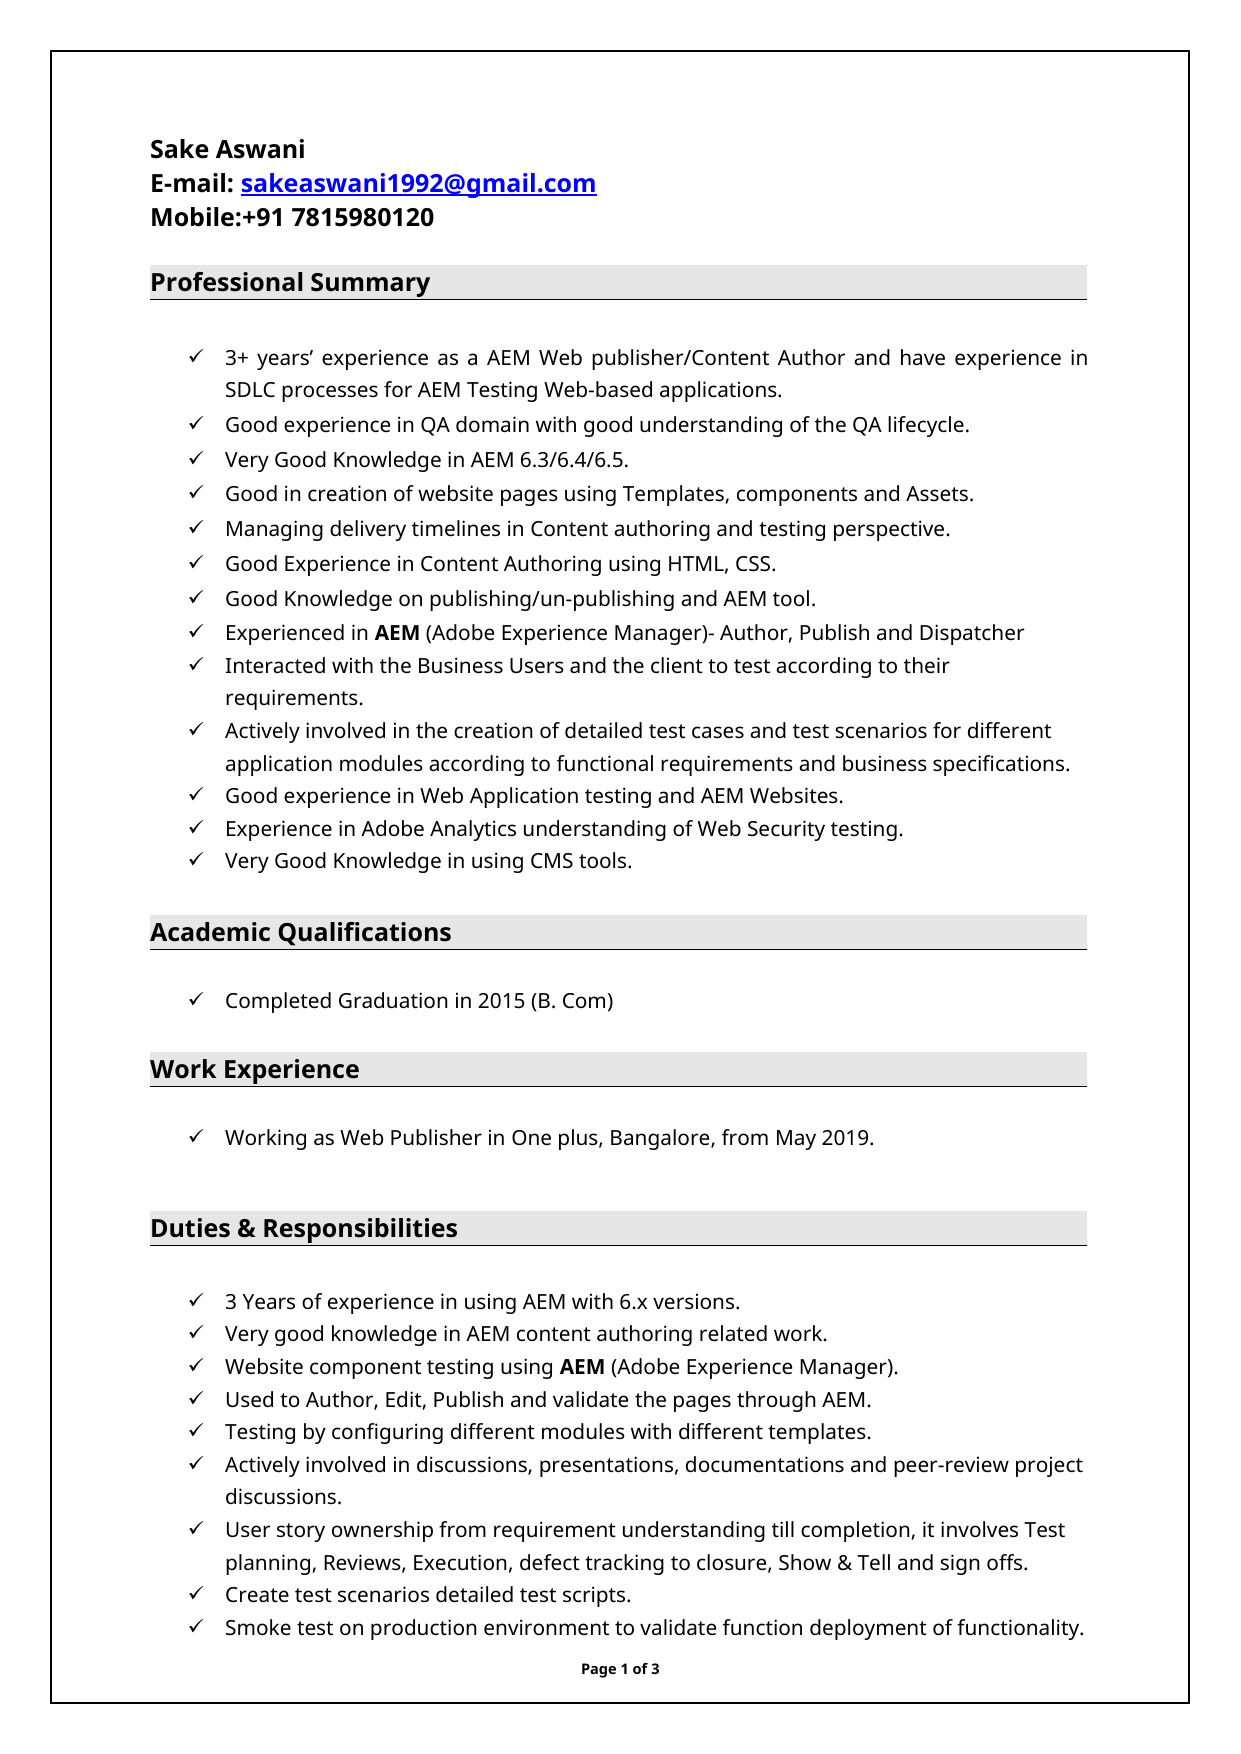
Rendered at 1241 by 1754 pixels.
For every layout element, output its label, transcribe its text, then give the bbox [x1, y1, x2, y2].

text Work Experience [150, 1052, 1087, 1086]
list Experience in Adobe Analytics understanding of Web Security testing. [187, 814, 1090, 842]
list Very Good Knowledge in AEM 6.3/6.4/6.5. [187, 445, 1090, 473]
list Actively involved in the creation of detailed test cases and test scenarios for different application modules according to functional requirements and business specifications. [187, 716, 1090, 777]
list Very Good Knowledge in using CMS tools. [187, 847, 1090, 875]
list Good Knowledge on publishing/un-publishing and AEM tool. [187, 584, 1090, 612]
text E-mail: sakeaswani1992@gmail.com [150, 165, 1090, 199]
text Duties & Responsibilities [150, 1211, 1087, 1245]
list 3+ years’ experience as a AEM Web publisher/Content Author and have experience in SDLC processes for AEM Testing Web-based applications. [187, 343, 1090, 404]
text Mobile:+91 7815980120 [150, 199, 1090, 233]
list Completed Graduation in 2015 (B. Com) [187, 987, 1090, 1015]
list User story ownership from requirement understanding till completion, it involves Test planning, Reviews, Execution, defect tracking to closure, Show & Tell and sign offs. [187, 1515, 1090, 1576]
list Website component testing using AEM (Adobe Experience Manager). [187, 1352, 1090, 1381]
list Smoke test on production environment to validate function deployment of functionality. [187, 1613, 1090, 1641]
list Testing by configuring different modules with different templates. [187, 1417, 1090, 1446]
list Interacted with the Business Users and the client to test according to their requirements. [187, 651, 1090, 712]
list Used to Author, Edit, Publish and validate the pages through AEM. [187, 1385, 1090, 1413]
list Actively involved in discussions, presentations, documentations and peer-review project discussions. [187, 1450, 1090, 1511]
text Academic Qualifications [150, 915, 1087, 949]
list Good experience in QA domain with good understanding of the QA lifecycle. [187, 410, 1090, 439]
list Good Experience in Content Authoring using HTML, CSS. [187, 549, 1090, 577]
list Create test scenarios detailed test scripts. [187, 1580, 1090, 1609]
list 3 Years of experience in using AEM with 6.x versions. [187, 1287, 1090, 1315]
list Good in creation of website pages using Templates, components and Assets. [187, 479, 1090, 508]
text Sake Aswani [150, 131, 1090, 165]
list Good experience in Web Application testing and AEM Websites. [187, 781, 1090, 810]
list Managing delivery timelines in Content authoring and testing perspective. [187, 514, 1090, 543]
list Working as Web Publisher in One plus, Bangalore, from May 2019. [187, 1123, 1090, 1152]
text Professional Summary [150, 265, 1087, 299]
list Very good knowledge in AEM content authoring related work. [187, 1319, 1090, 1348]
list Experienced in AEM (Adobe Experience Manager)- Author, Publish and Dispatcher [187, 618, 1090, 647]
